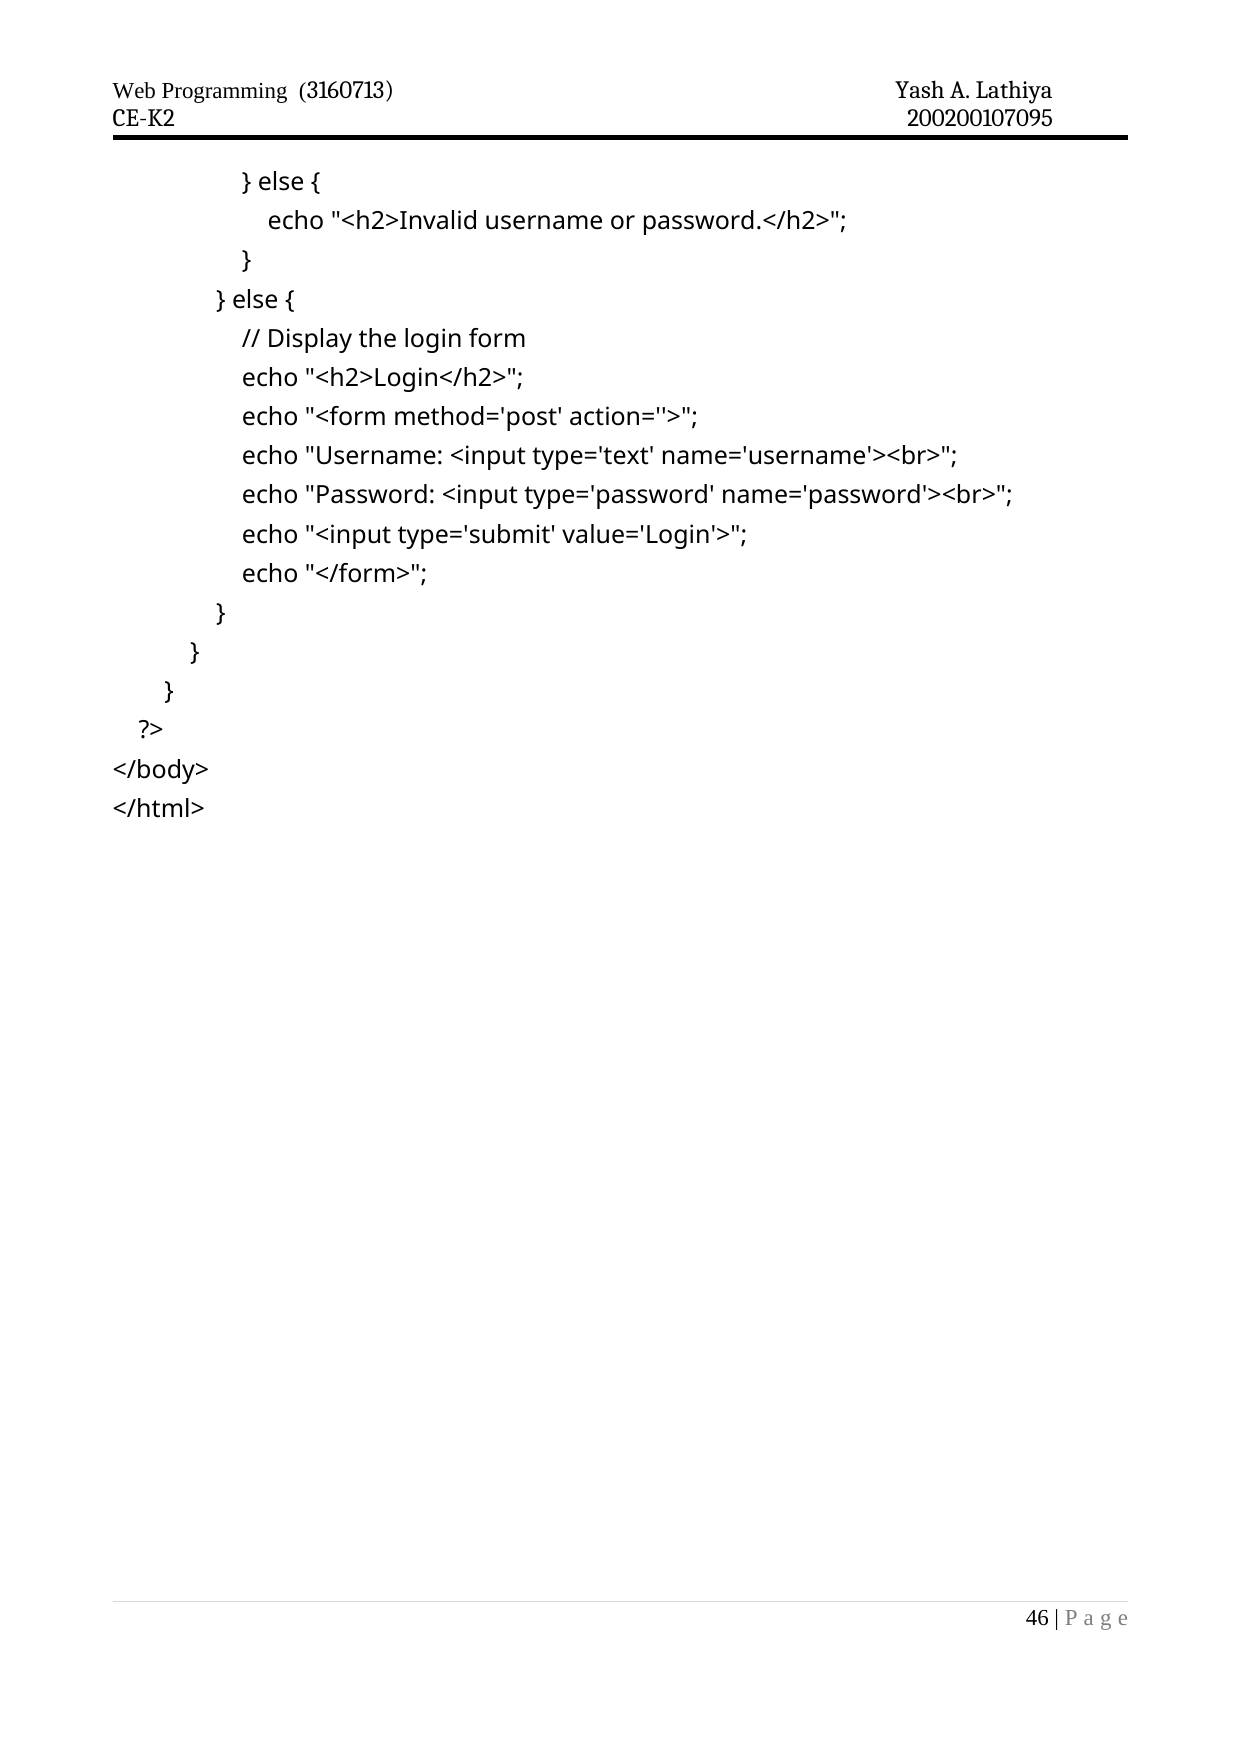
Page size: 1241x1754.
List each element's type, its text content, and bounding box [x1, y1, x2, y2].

text } [112, 634, 1128, 668]
text echo "<h2>Invalid username or password.</h2>"; [112, 203, 1128, 237]
text echo "<form method='post' action=''>"; [112, 399, 1128, 433]
text echo "Username: <input type='text' name='username'><br>"; [112, 438, 1128, 472]
text echo "Password: <input type='password' name='password'><br>"; [112, 477, 1128, 511]
text } [112, 594, 1128, 629]
text </html> [112, 790, 1128, 824]
text </body> [112, 751, 1128, 785]
text // Display the login form [112, 320, 1128, 354]
text echo "<input type='submit' value='Login'>"; [112, 516, 1128, 550]
text } [112, 673, 1128, 707]
text ?> [112, 712, 1128, 746]
text } [112, 242, 1128, 276]
text } else { [112, 281, 1128, 315]
text echo "</form>"; [112, 555, 1128, 589]
text echo "<h2>Login</h2>"; [112, 359, 1128, 394]
text } else { [112, 164, 1128, 198]
